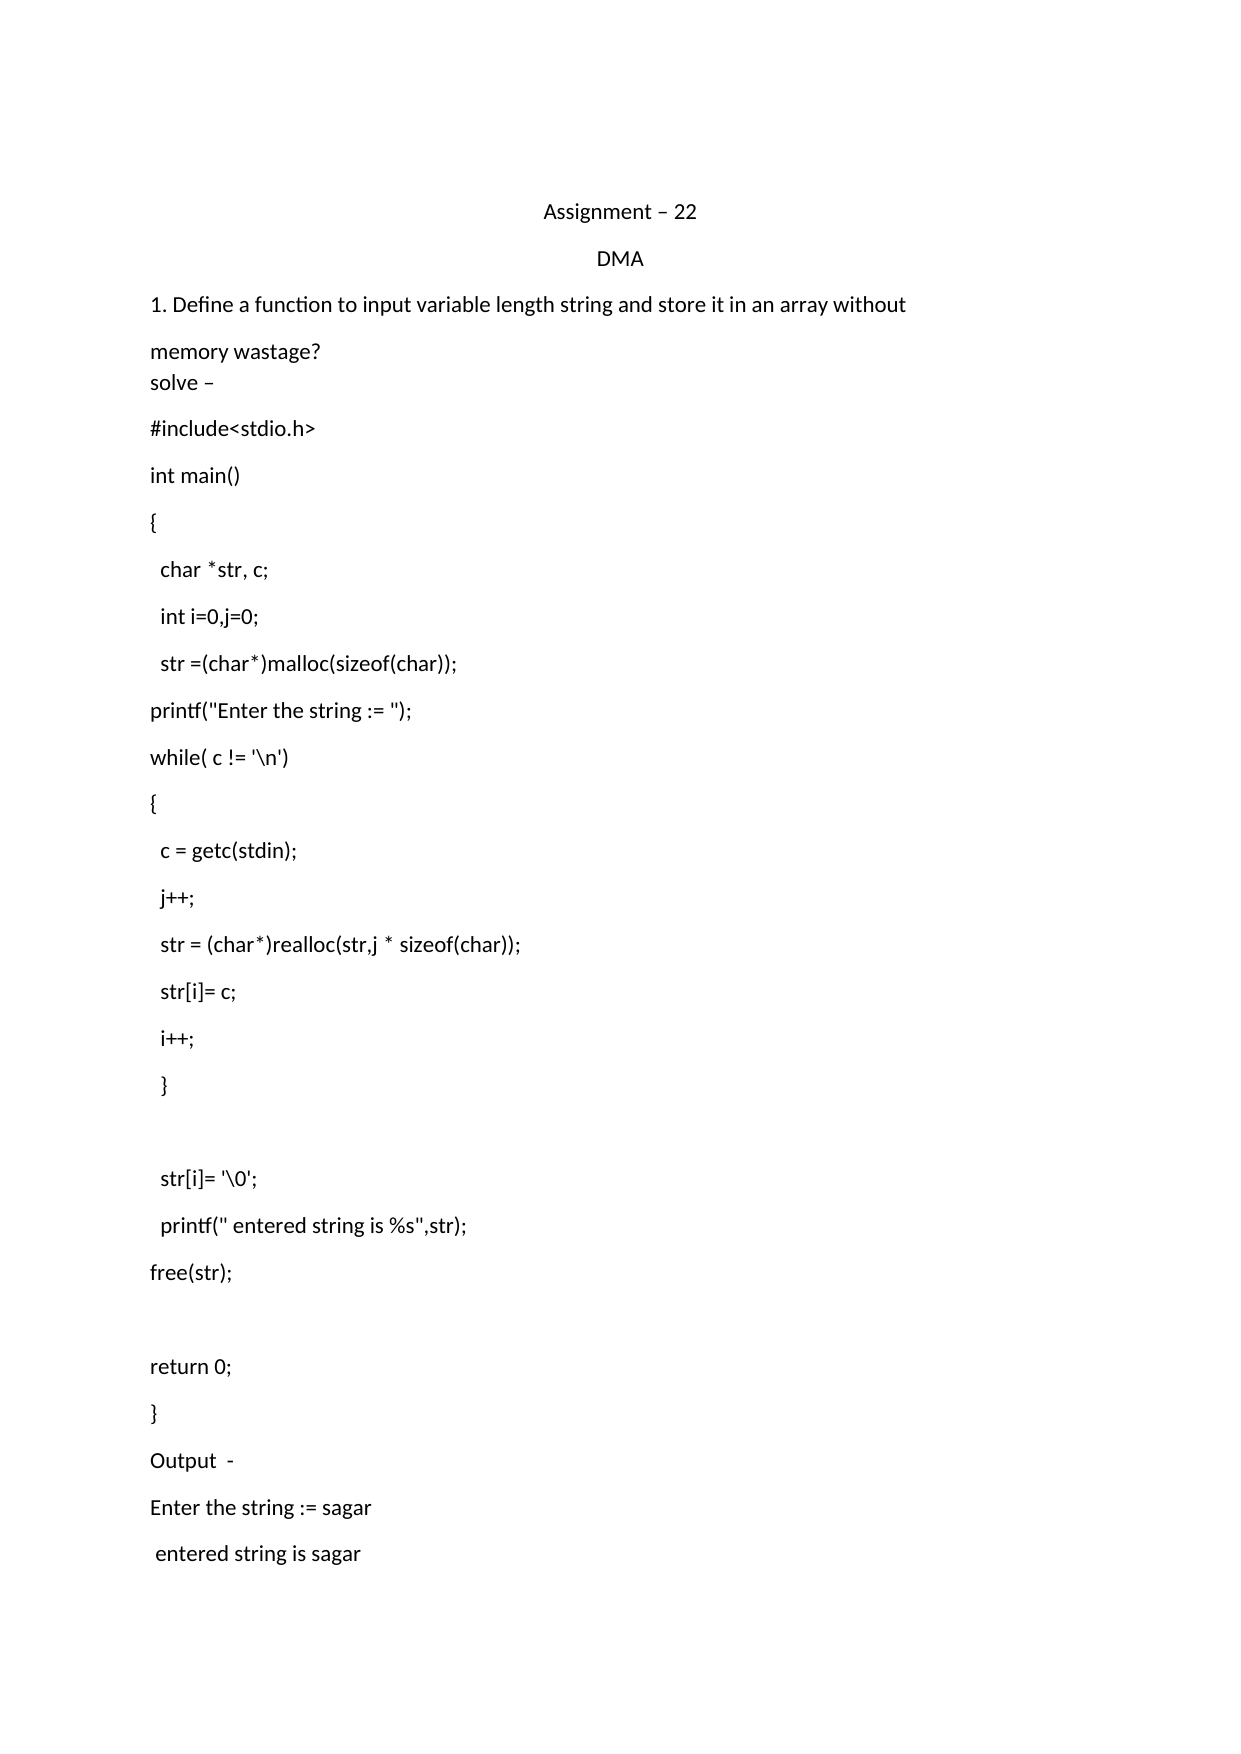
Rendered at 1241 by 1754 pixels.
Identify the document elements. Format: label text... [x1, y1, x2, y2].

text i++; [150, 1024, 1090, 1052]
text str[i]= c; [150, 977, 1090, 1005]
text } [150, 1071, 1090, 1099]
text int i=0,j=0; [150, 602, 1090, 630]
text str =(char*)malloc(sizeof(char)); [150, 649, 1090, 677]
text char *str, c; [150, 555, 1090, 583]
text entered string is sagar [150, 1539, 1090, 1568]
text Enter the string := sagar [150, 1493, 1090, 1521]
text j++; [150, 883, 1090, 911]
text memory wastage? solve – [150, 337, 1090, 396]
text #include<stdio.h> [150, 414, 1090, 443]
text DMA [150, 244, 1090, 272]
text int main() [150, 461, 1090, 489]
text str[i]= '\0'; [150, 1164, 1090, 1193]
text { [150, 789, 1090, 818]
text printf(" entered string is %s",str); [150, 1211, 1090, 1239]
text Output - [150, 1446, 1090, 1474]
text c = getc(stdin); [150, 836, 1090, 864]
text str = (char*)realloc(str,j * sizeof(char)); [150, 930, 1090, 958]
text while( c != '\n') [150, 743, 1090, 771]
text free(str); [150, 1258, 1090, 1286]
text Assignment – 22 [150, 197, 1090, 225]
text return 0; [150, 1352, 1090, 1380]
text 1. Define a function to input variable length string and store it in an array without [150, 291, 1090, 319]
text } [150, 1399, 1090, 1427]
text printf("Enter the string := "); [150, 696, 1090, 724]
text { [150, 508, 1090, 536]
